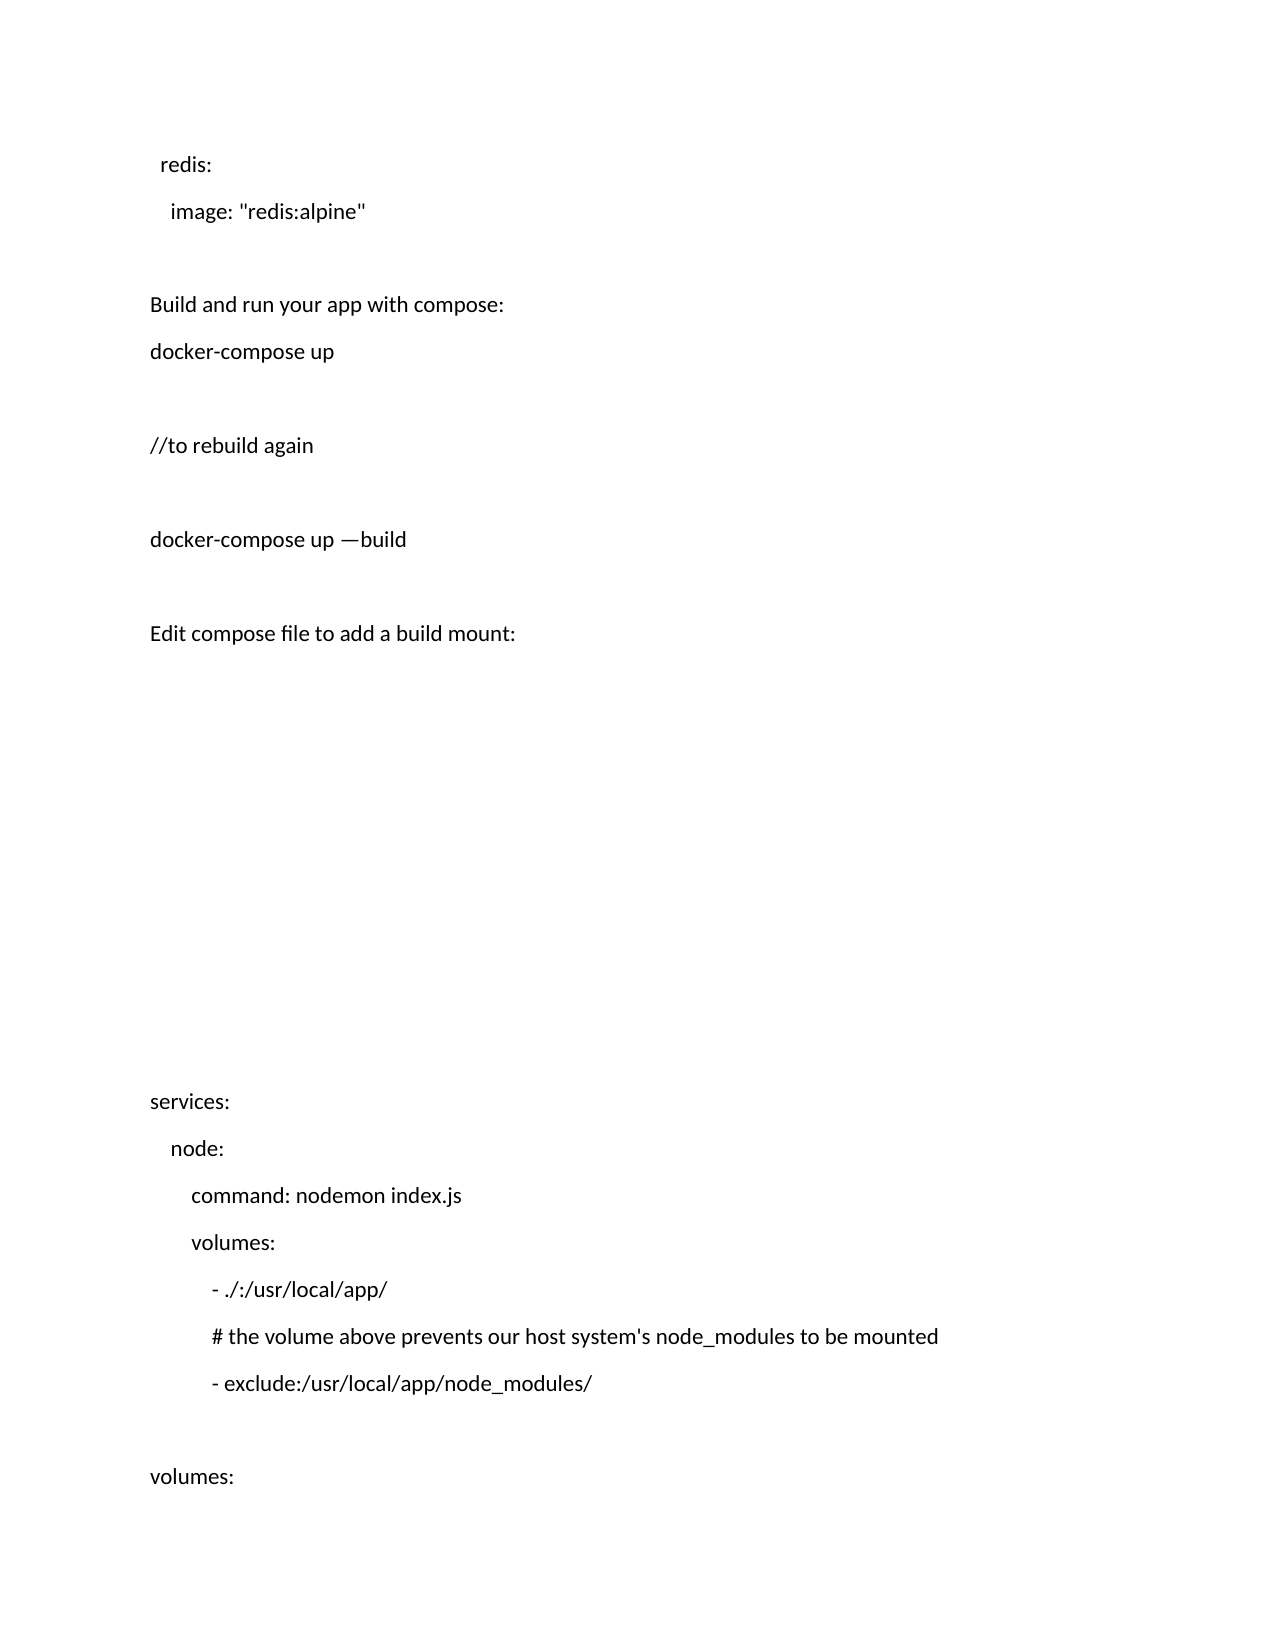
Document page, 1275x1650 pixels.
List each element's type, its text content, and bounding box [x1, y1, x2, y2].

text - ./:/usr/local/app/ [150, 1275, 1125, 1303]
text docker-compose up [150, 337, 1125, 366]
text volumes: [150, 1228, 1125, 1256]
text redis: [150, 150, 1125, 178]
text //to rebuild again [150, 431, 1125, 459]
text # the volume above prevents our host system's node_modules to be mounted [150, 1322, 1125, 1350]
text Edit compose file to add a build mount: [150, 619, 1125, 647]
text volumes: [150, 1462, 1125, 1491]
text node: [150, 1134, 1125, 1162]
text docker-compose up —build [150, 525, 1125, 553]
text services: [150, 1087, 1125, 1116]
text image: "redis:alpine" [150, 197, 1125, 225]
text Build and run your app with compose: [150, 291, 1125, 319]
text command: nodemon index.js [150, 1181, 1125, 1209]
text - exclude:/usr/local/app/node_modules/ [150, 1369, 1125, 1397]
